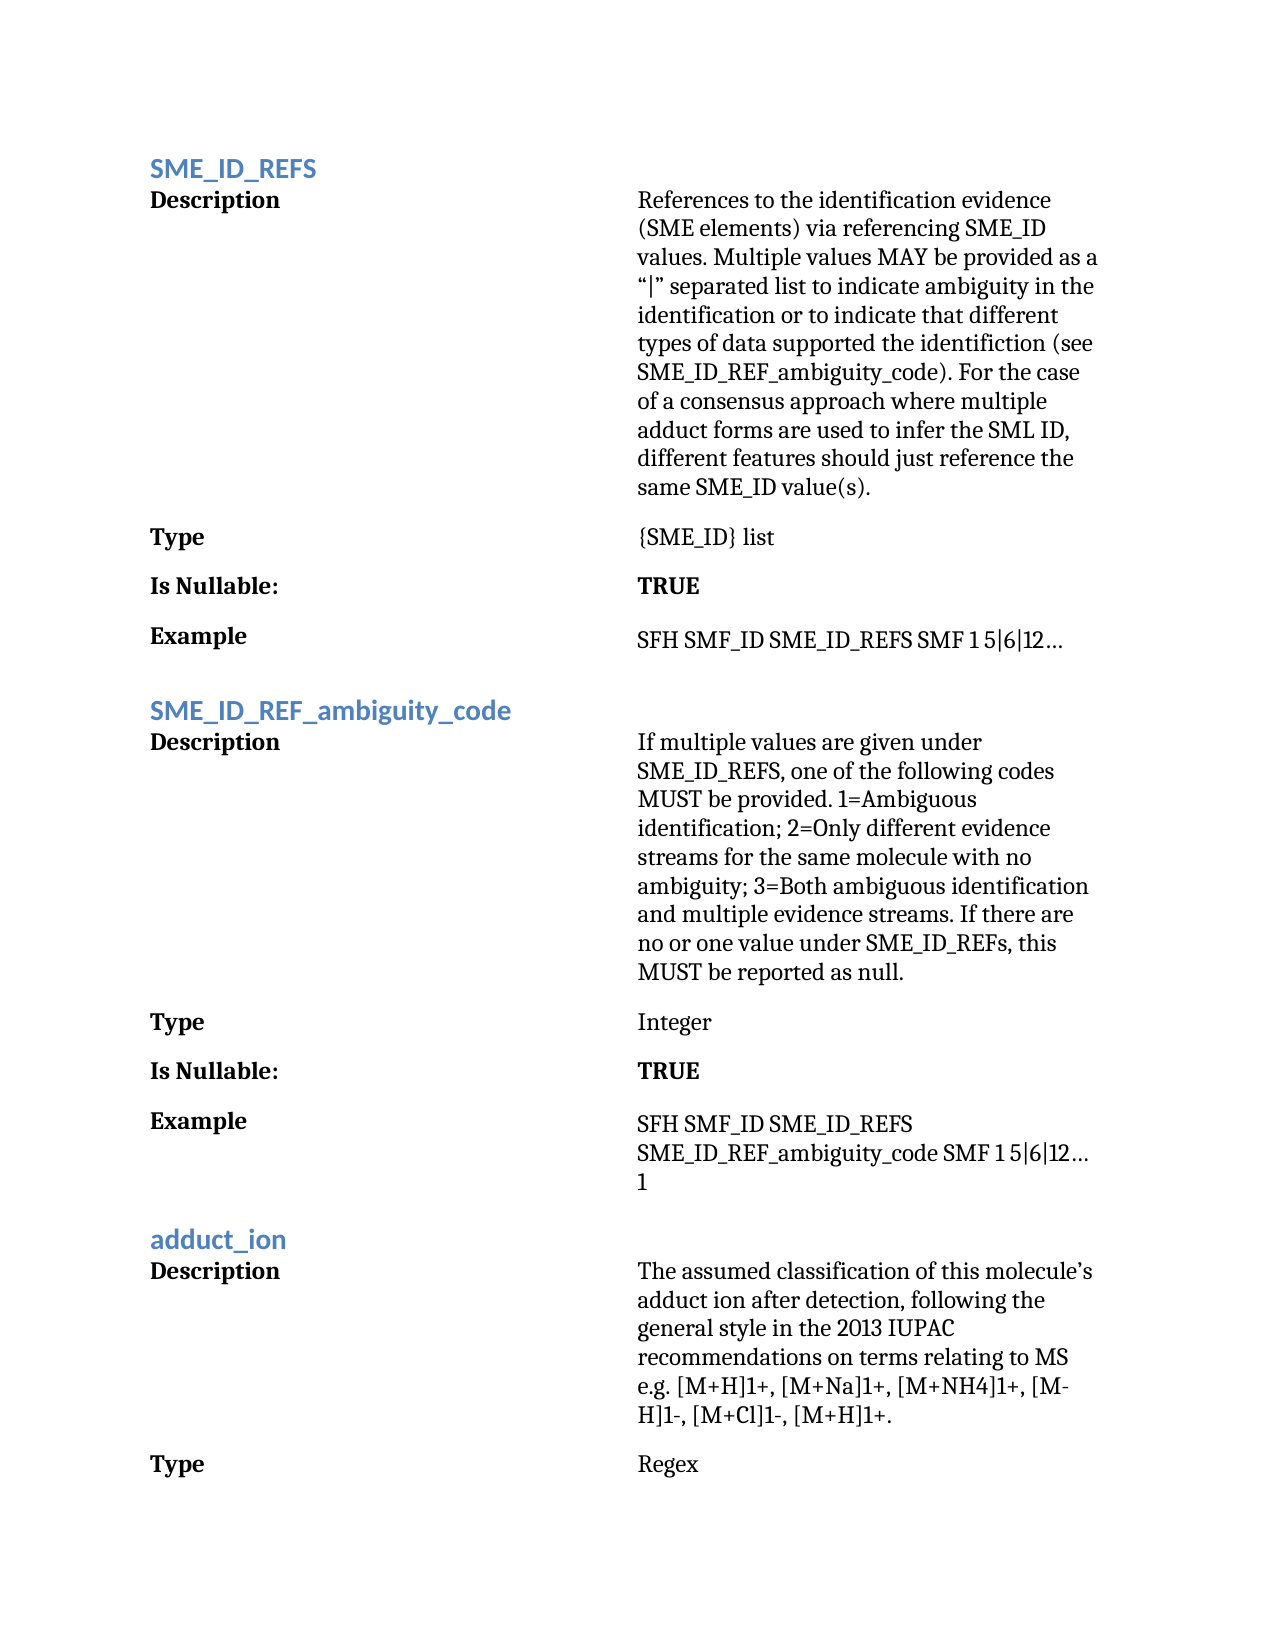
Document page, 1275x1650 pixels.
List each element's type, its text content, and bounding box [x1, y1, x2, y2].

table_header The assumed classification of this molecule’s adduct ion after detection, following the general style in the 2013 IUPAC recommendations on terms relating to MS e.g. [M+H]1+, [M+Na]1+, [M+NH4]1+, [M-H]1-, [M+Cl]1-, [M+H]1+. [626, 1257, 1114, 1450]
table_header References to the identification evidence (SME elements) via referencing SME_ID values. Multiple values MAY be provided as a “|” separated list to indicate ambiguity in the identification or to indicate that different types of data supported the identifiction (see SME_ID_REF_ambiguity_code). For the case of a consensus approach where multiple adduct forms are used to infer the SML ID, different features should just reference the same SME_ID value(s). [626, 186, 1114, 523]
table_header Description [139, 1257, 626, 1450]
table_header If multiple values are given under SME_ID_REFS, one of the following codes MUST be provided. 1=Ambiguous identification; 2=Only different evidence streams for the same molecule with no ambiguity; 3=Both ambiguous identification and multiple evidence streams. If there are no or one value under SME_ID_REFs, this MUST be reported as null. [626, 728, 1114, 1007]
subtitle adduct_ion [150, 1221, 1125, 1257]
table_cell Example [139, 1107, 626, 1200]
table_cell TRUE [626, 1057, 1114, 1107]
table_cell Type [139, 523, 626, 572]
subtitle SME_ID_REFS [150, 150, 1125, 186]
table_cell SFH SMF_ID SME_ID_REFS SMF 1 5|6|12… [626, 622, 1114, 671]
table_header Description [139, 186, 626, 523]
table_cell Is Nullable: [139, 572, 626, 622]
table_cell SFH SMF_ID SME_ID_REFS SME_ID_REF_ambiguity_code SMF 1 5|6|12… 1 [626, 1107, 1114, 1200]
table_cell Type [139, 1008, 626, 1057]
table_cell {SME_ID} list [626, 523, 1114, 572]
table_cell Is Nullable: [139, 1057, 626, 1107]
table_cell TRUE [626, 572, 1114, 622]
subtitle SME_ID_REF_ambiguity_code [150, 692, 1125, 728]
table_cell Example [139, 622, 626, 671]
table_cell Integer [626, 1008, 1114, 1057]
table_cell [626, 1450, 1114, 1500]
table_header Description [139, 728, 626, 1007]
table_cell Type [139, 1450, 626, 1500]
